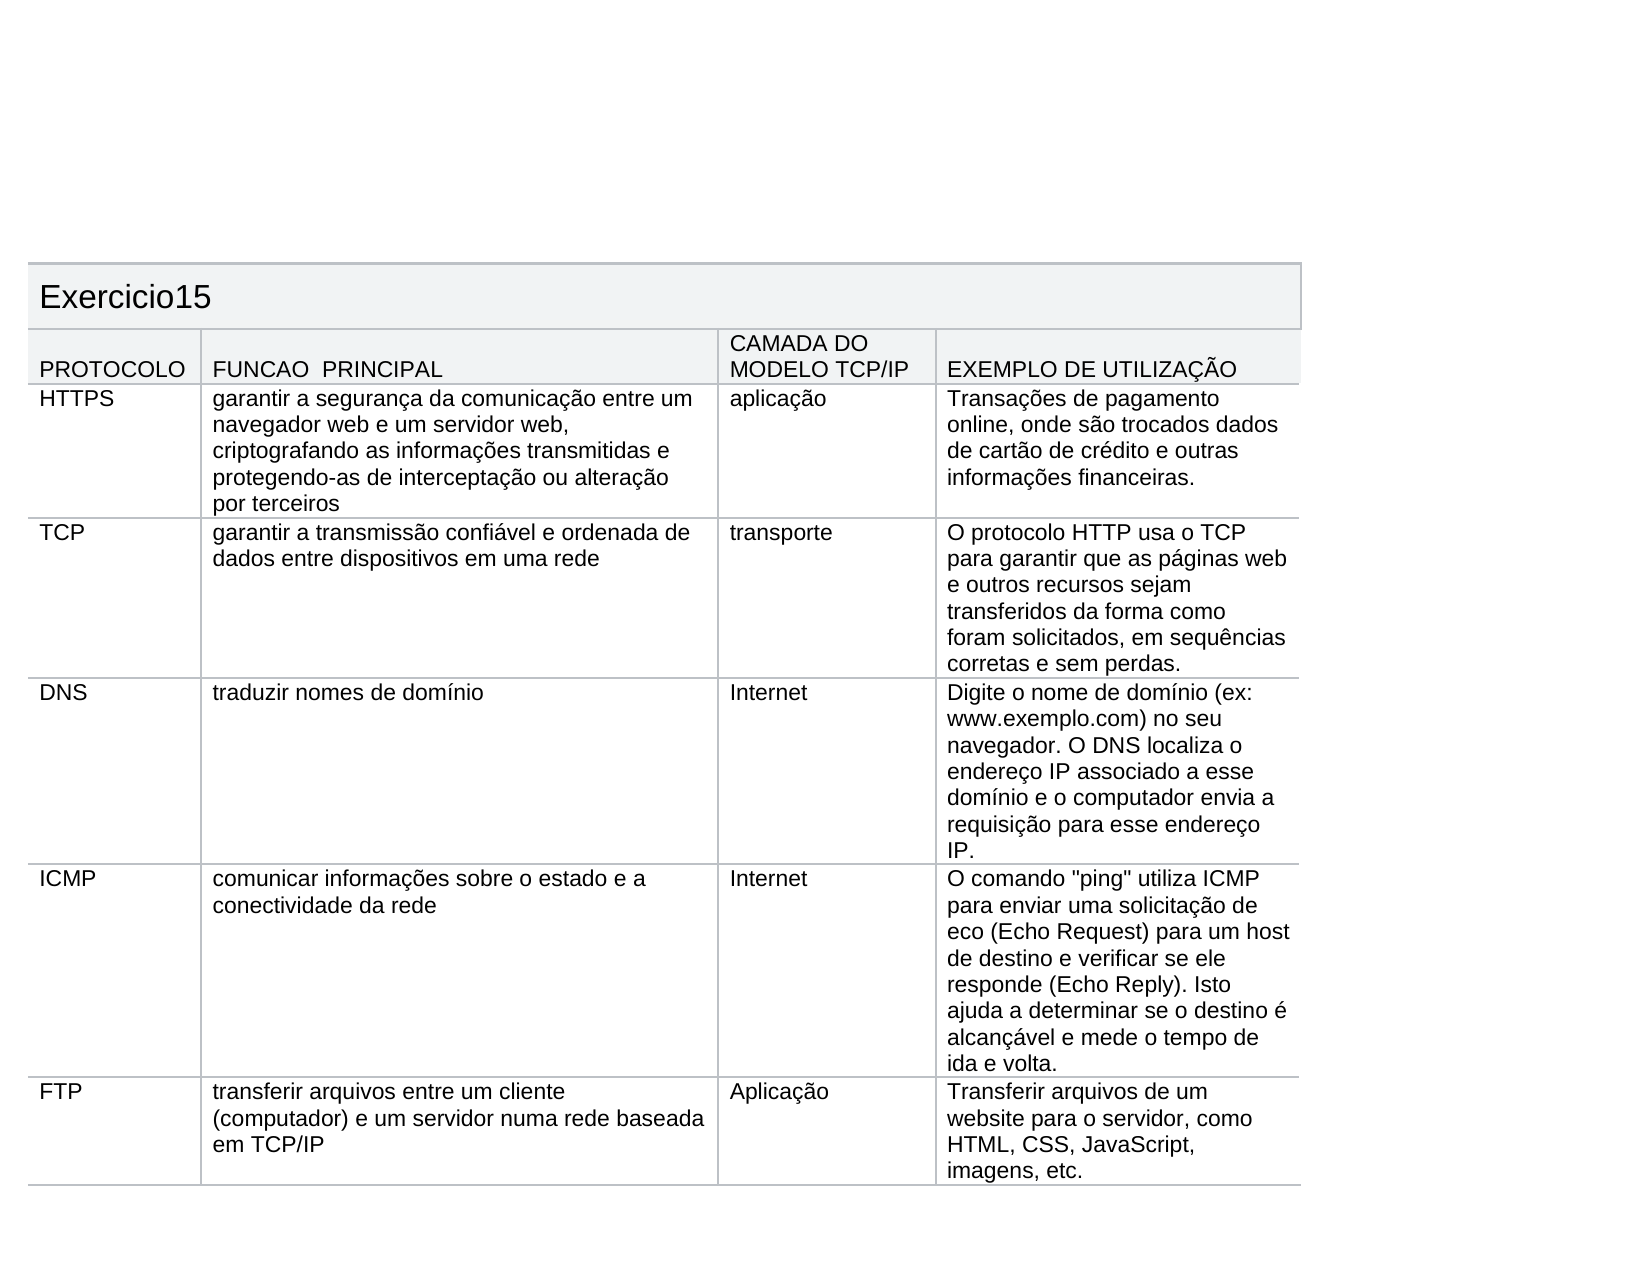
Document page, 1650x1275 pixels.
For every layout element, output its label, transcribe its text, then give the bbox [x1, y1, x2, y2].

table_cell PROTOCOLO [28, 330, 200, 383]
table_cell TCP [28, 519, 200, 677]
table_cell EXEMPLO DE UTILIZAÇÃO [937, 330, 1301, 383]
table_cell garantir a transmissão confiável e ordenada de dados entre dispositivos em uma rede [202, 519, 717, 677]
table_cell traduzir nomes de domínio [202, 679, 717, 863]
table_cell FUNCAO PRINCIPAL [202, 330, 717, 383]
table_cell Digite o nome de domínio (ex: www.exemplo.com) no seu navegador. O DNS localiza o endereço IP associado a esse domínio e o computador envia a requisição para esse endereço IP. [937, 677, 1301, 863]
table_cell transporte [719, 519, 935, 677]
table_cell transferir arquivos entre um cliente (computador) e um servidor numa rede baseada em TCP/IP [202, 1078, 717, 1184]
table_cell Aplicação [719, 1078, 935, 1184]
table_cell Transferir arquivos de um website para o servidor, como HTML, CSS, JavaScript, imagens, etc. [937, 1076, 1301, 1184]
table_cell comunicar informações sobre o estado e a conectividade da rede [202, 865, 717, 1076]
table_cell HTTPS [28, 385, 200, 517]
table_cell garantir a segurança da comunicação entre um navegador web e um servidor web, criptografando as informações transmitidas e protegendo-as de interceptação ou alteração por terceiros [202, 385, 717, 517]
table_cell Internet [719, 679, 935, 863]
table_header Exercicio15 [28, 265, 1300, 328]
table_cell FTP [28, 1078, 200, 1184]
table_cell O protocolo HTTP usa o TCP para garantir que as páginas web e outros recursos sejam transferidos da forma como foram solicitados, em sequências corretas e sem perdas. [937, 517, 1301, 677]
table_cell aplicação [719, 385, 935, 517]
table_cell Transações de pagamento online, onde são trocados dados de cartão de crédito e outras informações financeiras. [937, 383, 1301, 517]
table_cell DNS [28, 679, 200, 863]
table_cell CAMADA DO MODELO TCP/IP [719, 330, 935, 383]
table_cell Internet [719, 865, 935, 1076]
table_cell ICMP [28, 865, 200, 1076]
table_cell O comando "ping" utiliza ICMP para enviar uma solicitação de eco (Echo Request) para um host de destino e verificar se ele responde (Echo Reply). Isto ajuda a determinar se o destino é alcançável e mede o tempo de ida e volta. [937, 863, 1301, 1076]
